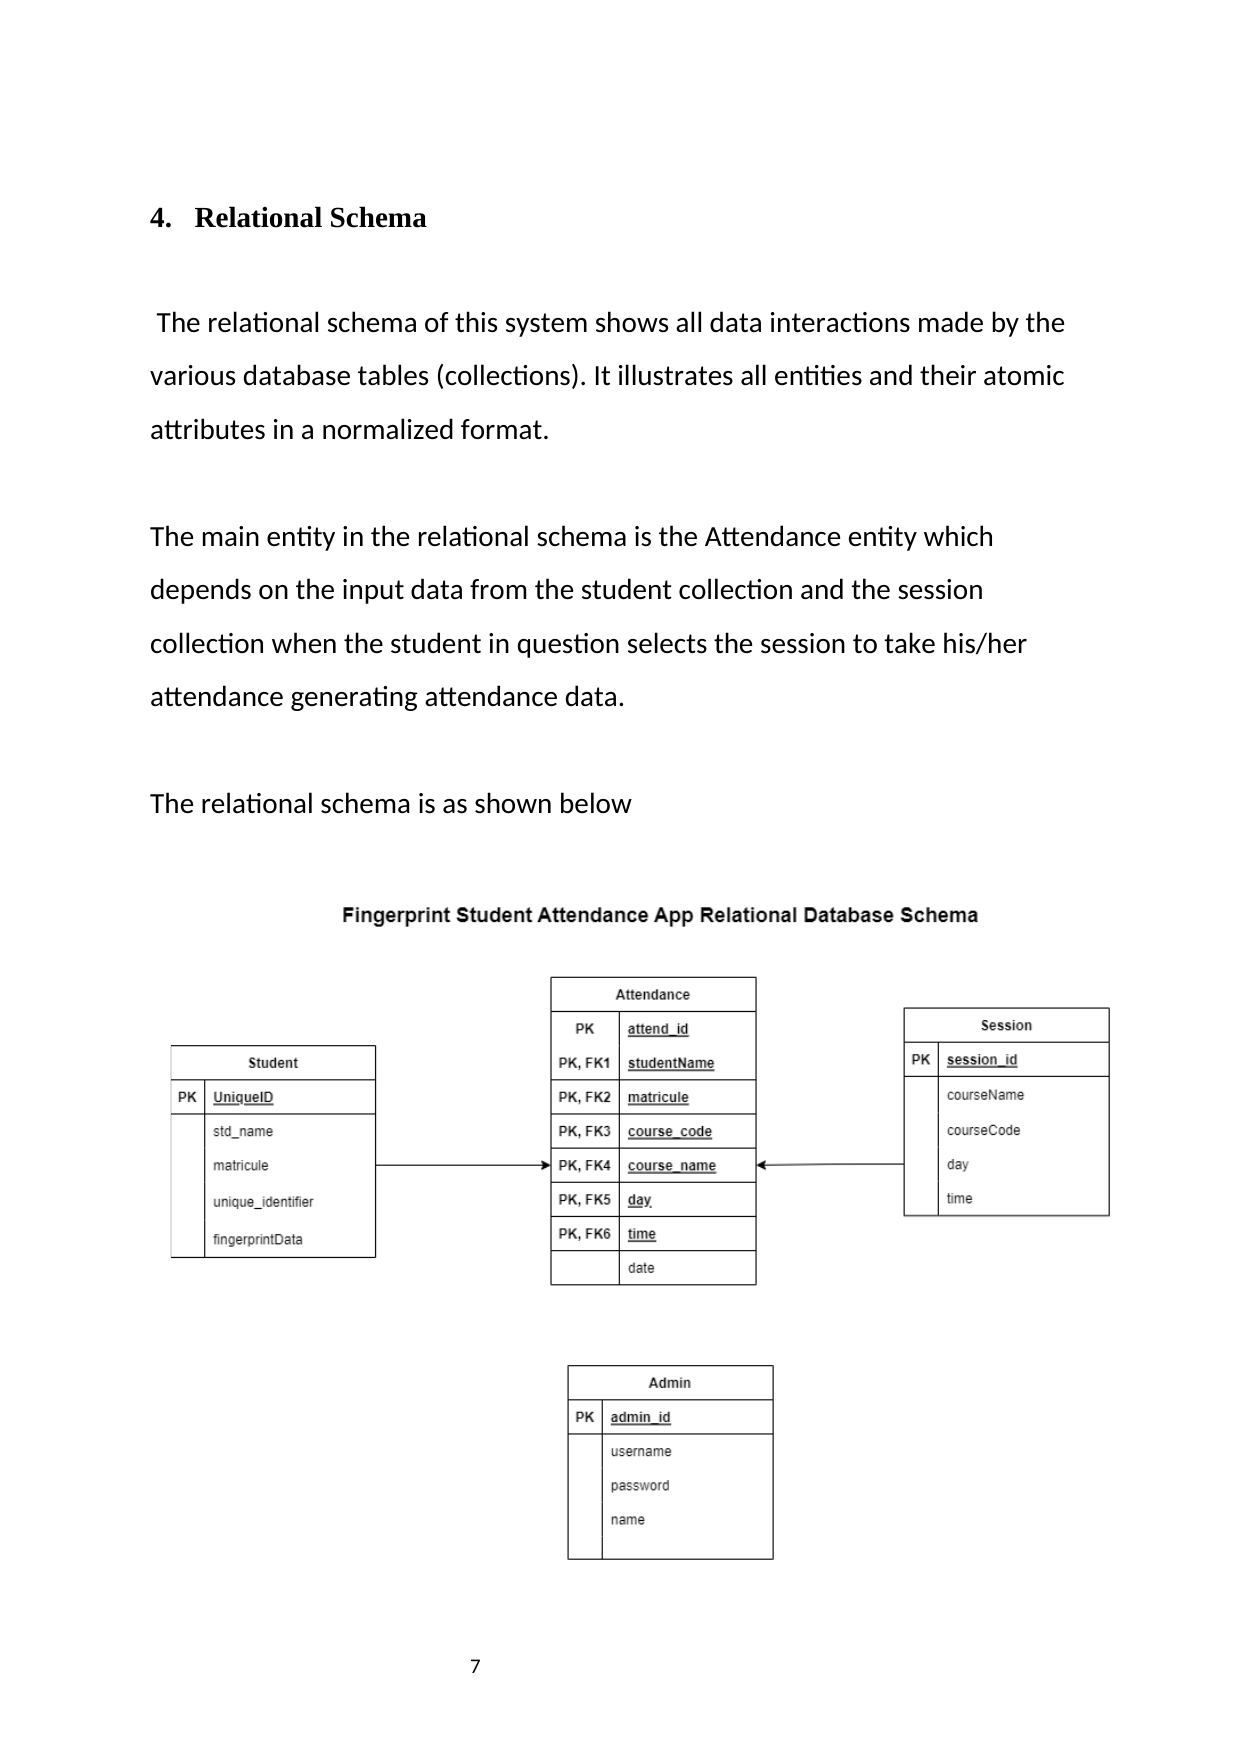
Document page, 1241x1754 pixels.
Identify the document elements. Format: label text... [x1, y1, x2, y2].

list The relational schema of this system shows all data interactions made by the various database tables (collections). It illustrates all entities and their atomic attributes in a normalized format. [150, 304, 1090, 447]
picture [170, 888, 1111, 1561]
list Relational Schema [150, 200, 1090, 234]
list The main entity in the relational schema is the Attendance entity which depends on the input data from the student collection and the session collection when the student in question selects the session to take his/her attendance generating attendance data. [150, 518, 1090, 714]
list The relational schema is as shown below [150, 785, 1090, 821]
